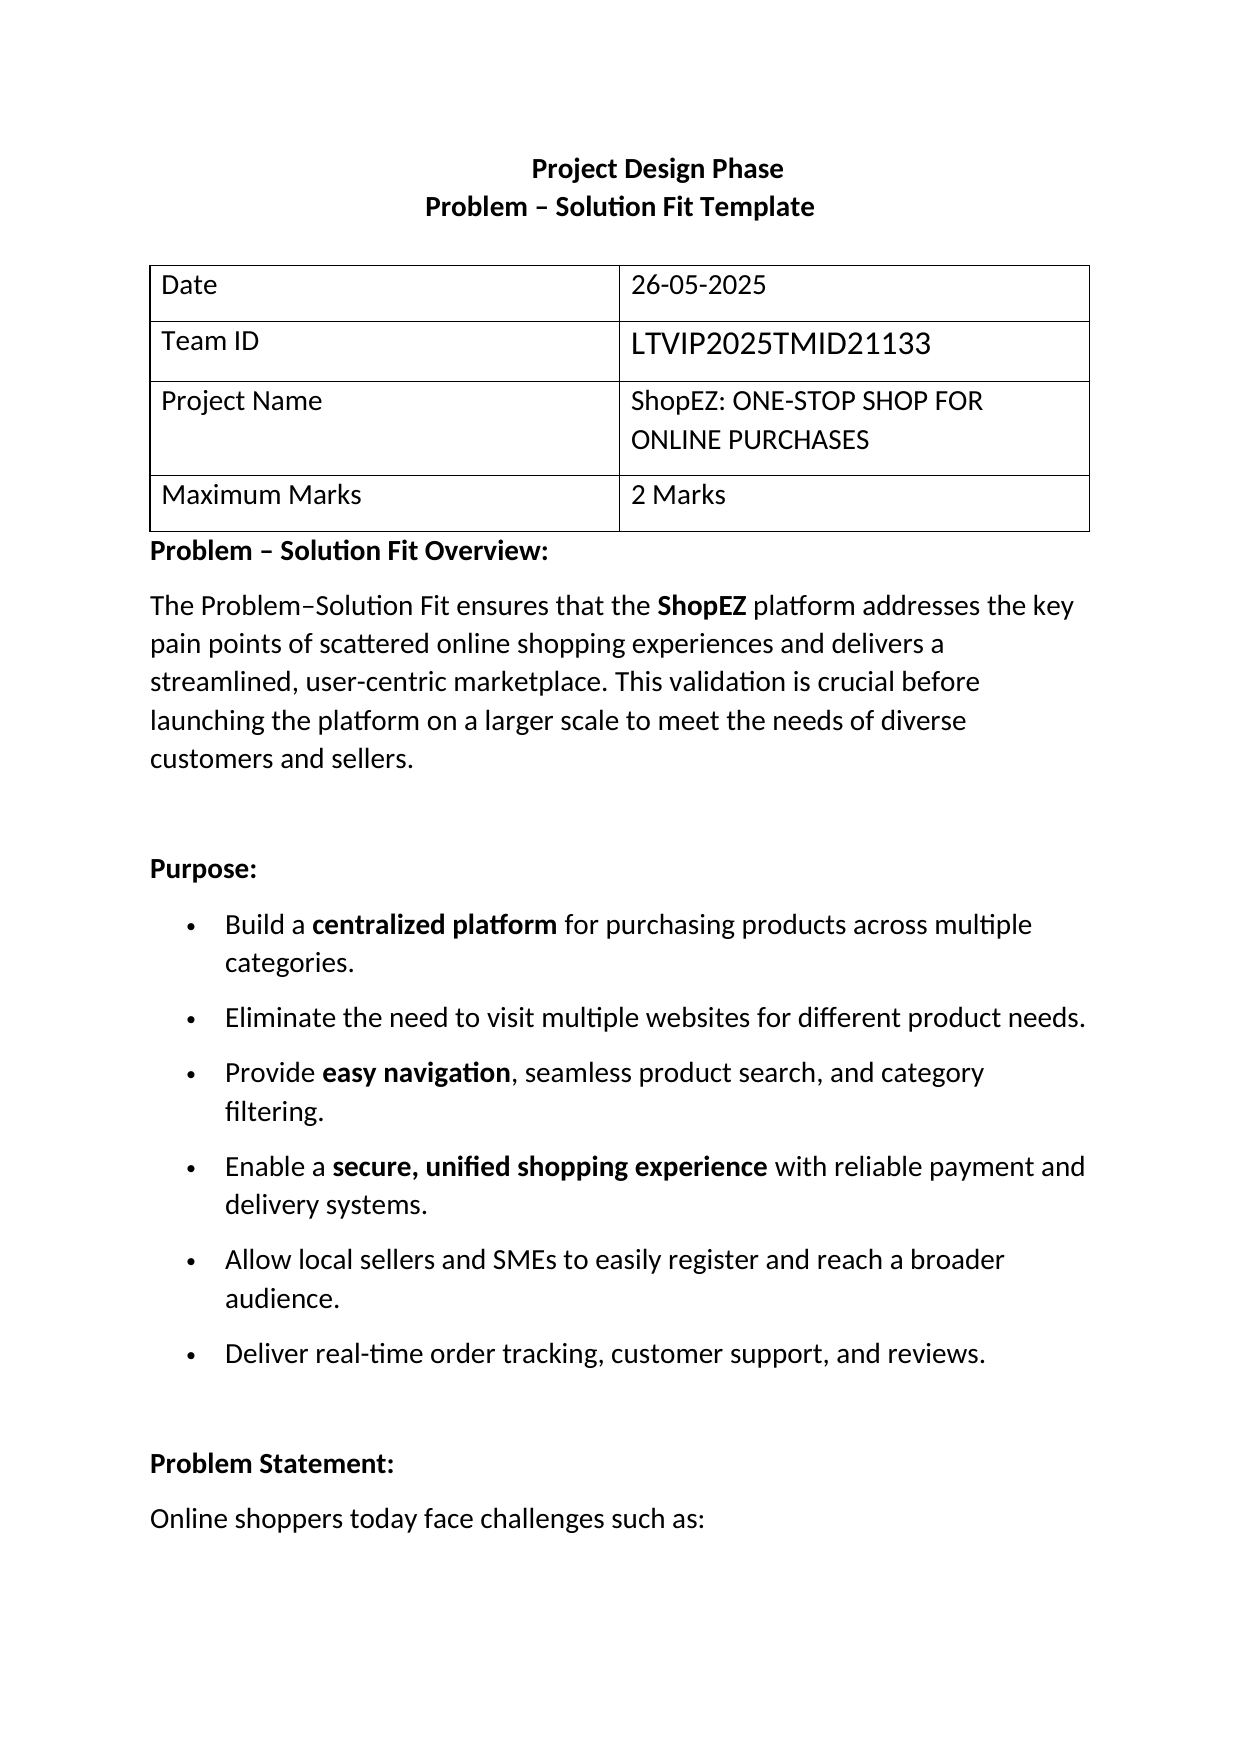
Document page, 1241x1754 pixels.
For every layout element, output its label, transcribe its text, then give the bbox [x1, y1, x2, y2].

text Problem – Solution Fit Template [150, 188, 1090, 224]
list Deliver real-time order tracking, customer support, and reviews. [187, 1335, 1090, 1371]
text Online shoppers today face challenges such as: [150, 1500, 1090, 1536]
list Allow local sellers and SMEs to easily register and reach a broader audience. [187, 1241, 1090, 1316]
text Problem Statement: [150, 1445, 1090, 1481]
table_header 26-05-2025 [620, 266, 1089, 321]
list Provide easy navigation, seamless product search, and category filtering. [187, 1054, 1090, 1128]
text Project Design Phase [150, 150, 1090, 186]
table_cell ShopEZ: ONE-STOP SHOP FOR ONLINE PURCHASES [620, 382, 1089, 475]
table_cell Project Name [151, 382, 619, 475]
text Purpose: [150, 851, 1090, 886]
list Build a centralized platform for purchasing products across multiple categories. [187, 906, 1090, 980]
table_cell Maximum Marks [151, 476, 619, 531]
list Enable a secure, unified shopping experience with reliable payment and delivery systems. [187, 1148, 1090, 1222]
list Eliminate the need to visit multiple websites for different product needs. [187, 999, 1090, 1035]
table_header Date [151, 266, 619, 321]
table_cell 2 Marks [620, 476, 1089, 531]
table_cell LTVIP2025TMID21133 [620, 322, 1089, 381]
text The Problem–Solution Fit ensures that the ShopEZ platform addresses the key pain points of scattered online shopping experiences and delivers a streamlined, user-centric marketplace. This validation is crucial before launching the platform on a larger scale to meet the needs of diverse customers and sellers. [150, 587, 1090, 776]
text Problem – Solution Fit Overview: [150, 532, 1090, 567]
table_cell Team ID [151, 322, 619, 381]
